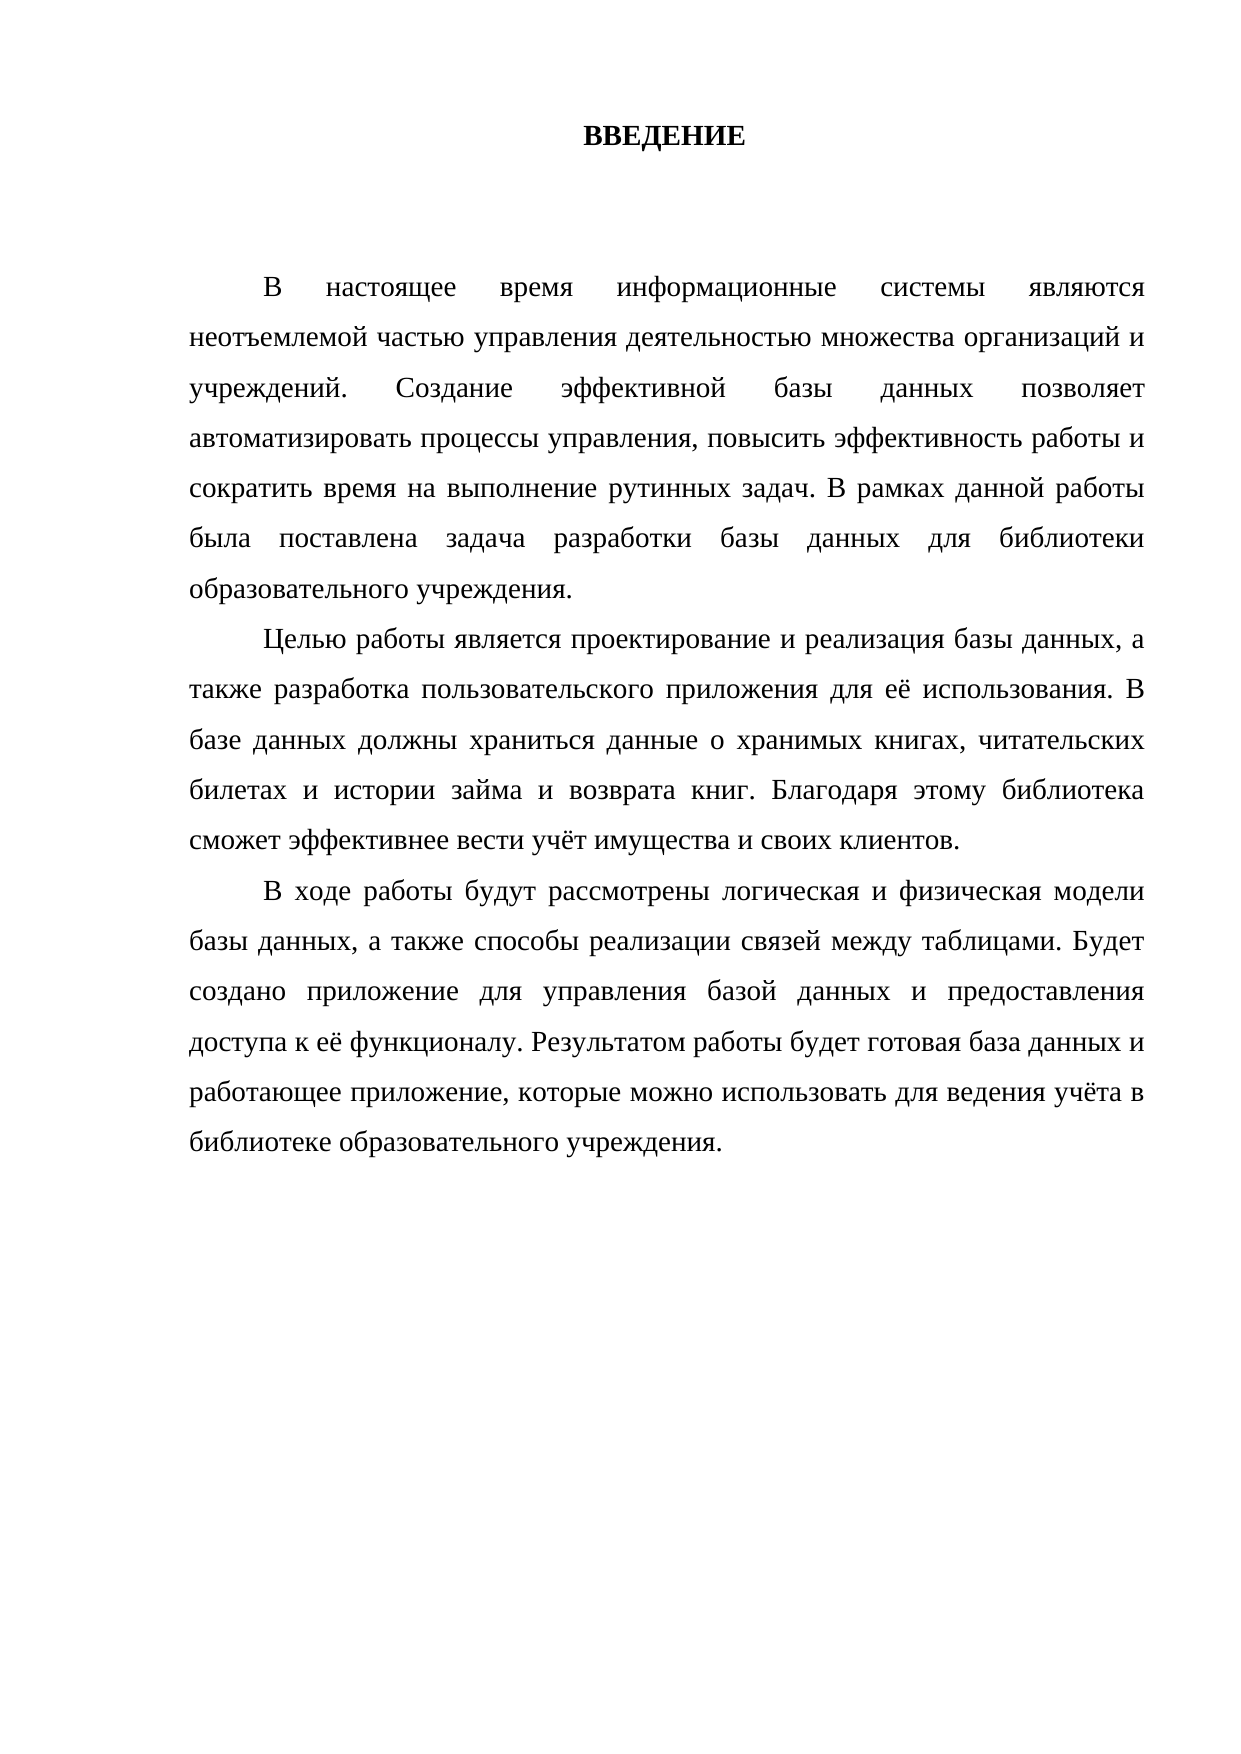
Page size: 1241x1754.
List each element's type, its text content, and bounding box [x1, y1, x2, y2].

text Целью работы является проектирование и реализация базы данных, а также разработка пользовательского приложения для её использования. В базе данных должны храниться данные о хранимых книгах, читательских билетах и истории займа и возврата книг. Благодаря этому библиотека сможет эффективнее вести учёт имущества и своих клиентов. [189, 621, 1146, 856]
subtitle ВВЕДЕНИЕ [177, 118, 1152, 152]
text В ходе работы будут рассмотрены логическая и физическая модели базы данных, а также способы реализации связей между таблицами. Будет создано приложение для управления базой данных и предоставления доступа к её функционалу. Результатом работы будет готовая база данных и работающее приложение, которые можно использовать для ведения учёта в библиотеке образовательного учреждения. [189, 873, 1146, 1158]
text В настоящее время информационные системы являются неотъемлемой частью управления деятельностью множества организаций и учреждений. Создание эффективной базы данных позволяет автоматизировать процессы управления, повысить эффективность работы и сократить время на выполнение рутинных задач. В рамках данной работы была поставлена задача разработки базы данных для библиотеки образовательного учреждения. [189, 269, 1146, 604]
